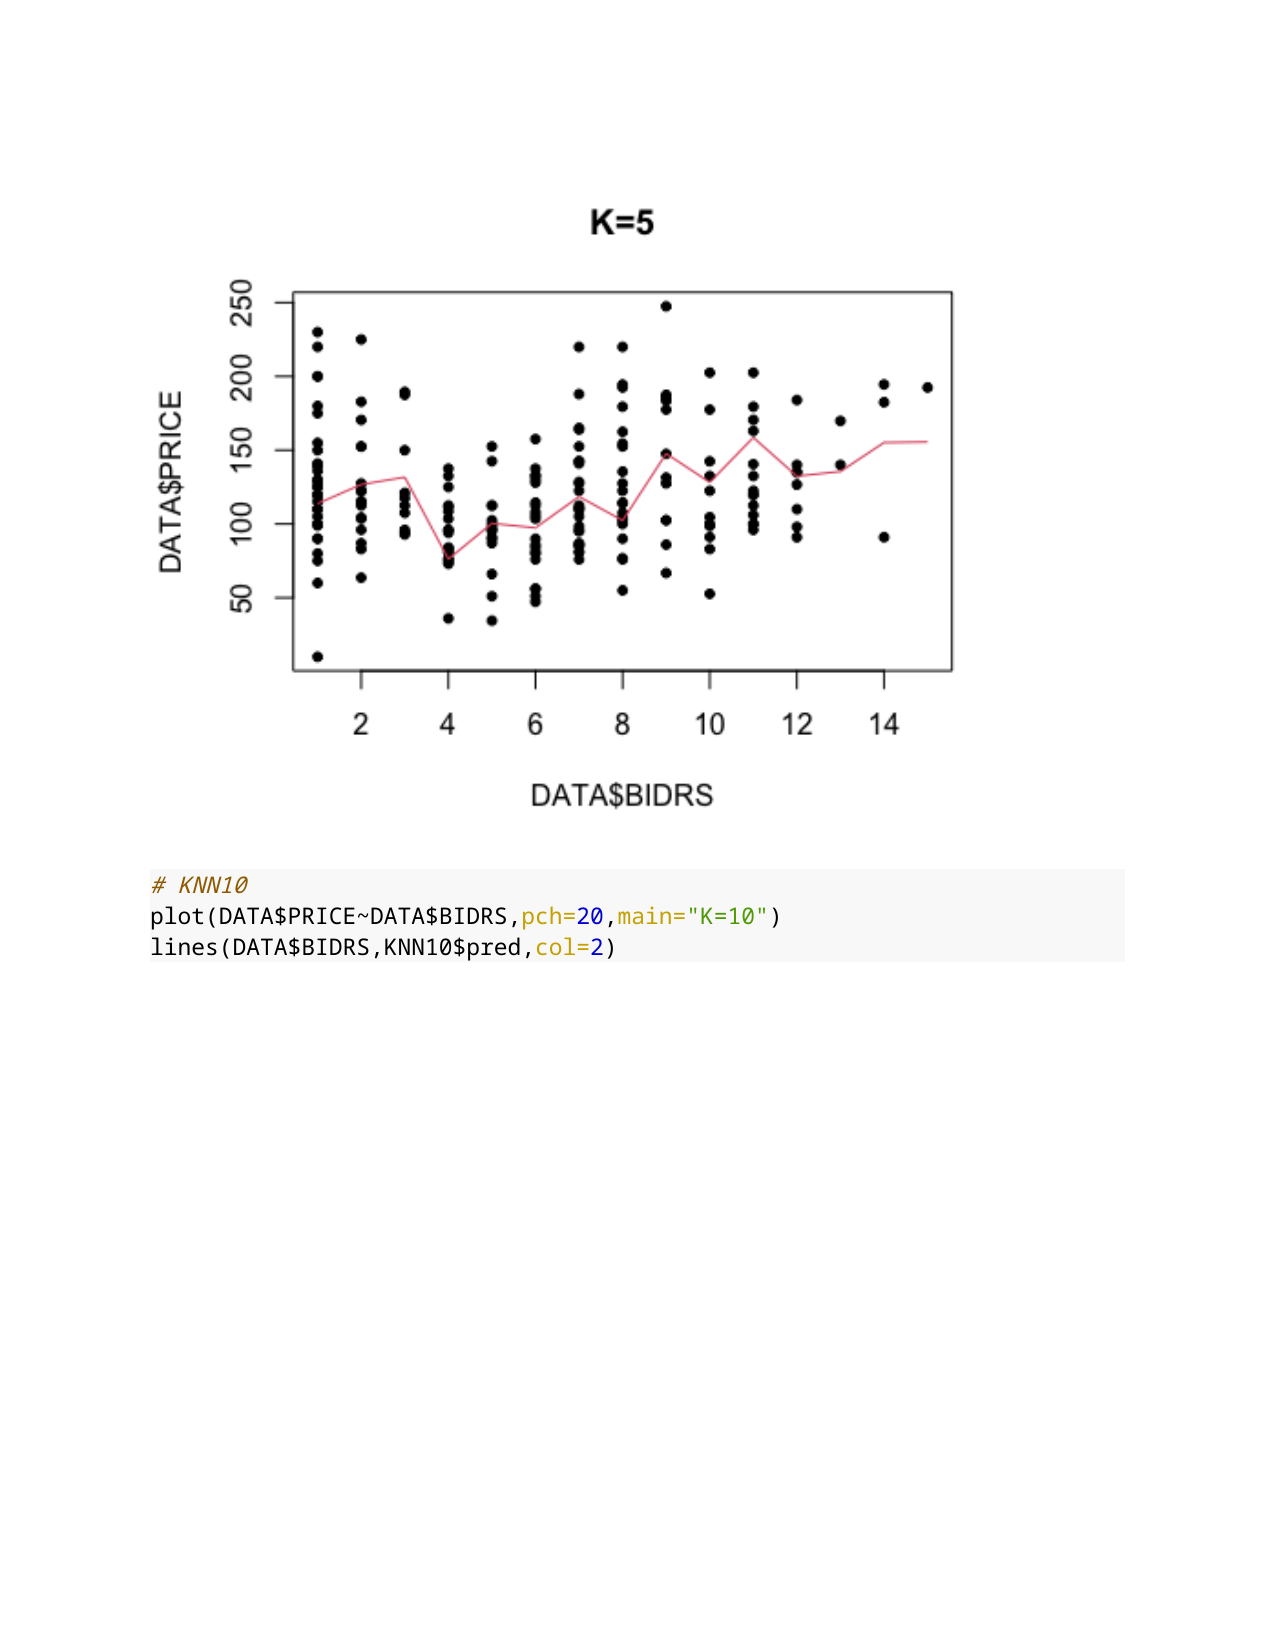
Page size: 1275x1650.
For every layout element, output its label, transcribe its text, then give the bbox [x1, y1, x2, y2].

picture [150, 150, 1025, 850]
text # KNN10 plot(DATA$PRICE~DATA$BIDRS,pch=20,main="K=10") lines(DATA$BIDRS,KNN10$pred,col=2) [246, 869, 1125, 962]
